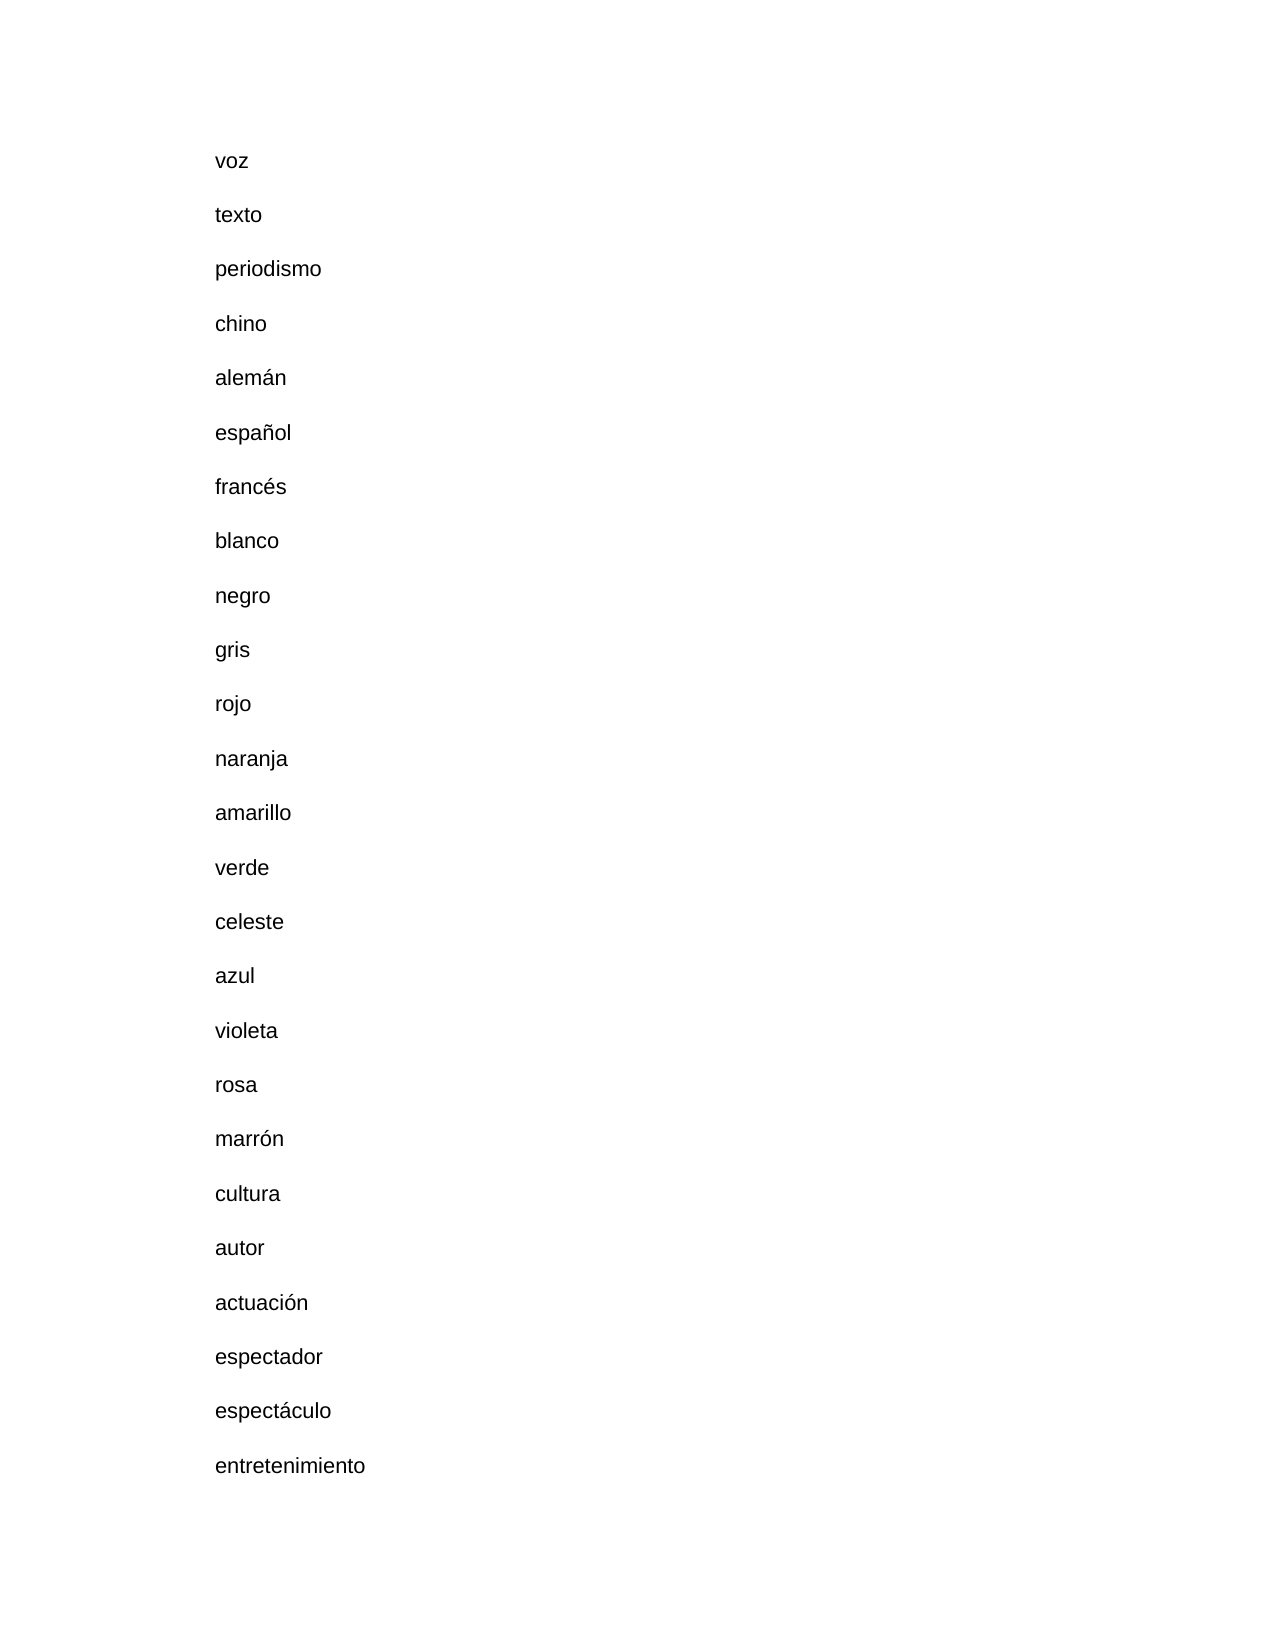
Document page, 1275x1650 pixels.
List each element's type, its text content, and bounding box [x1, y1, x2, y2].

text periodismo [215, 256, 1098, 282]
text negro [215, 583, 1098, 608]
text azul [215, 963, 1098, 988]
text cultura [215, 1181, 1098, 1206]
text francés [215, 474, 1098, 499]
text rojo [215, 691, 1098, 717]
text violeta [215, 1018, 1098, 1043]
text actuación [215, 1289, 1098, 1315]
text alemán [215, 365, 1098, 390]
text entretenimiento [215, 1453, 1098, 1478]
text amarillo [215, 800, 1098, 825]
text naranja [215, 746, 1098, 771]
text español [215, 419, 1098, 445]
text chino [215, 311, 1098, 336]
text voz [215, 148, 1098, 173]
text texto [215, 202, 1098, 227]
text marrón [215, 1126, 1098, 1152]
text verde [215, 854, 1098, 880]
text autor [215, 1235, 1098, 1260]
text gris [215, 637, 1098, 662]
text espectáculo [215, 1398, 1098, 1423]
text celeste [215, 909, 1098, 934]
text espectador [215, 1344, 1098, 1369]
text rosa [215, 1072, 1098, 1097]
text blanco [215, 528, 1098, 553]
